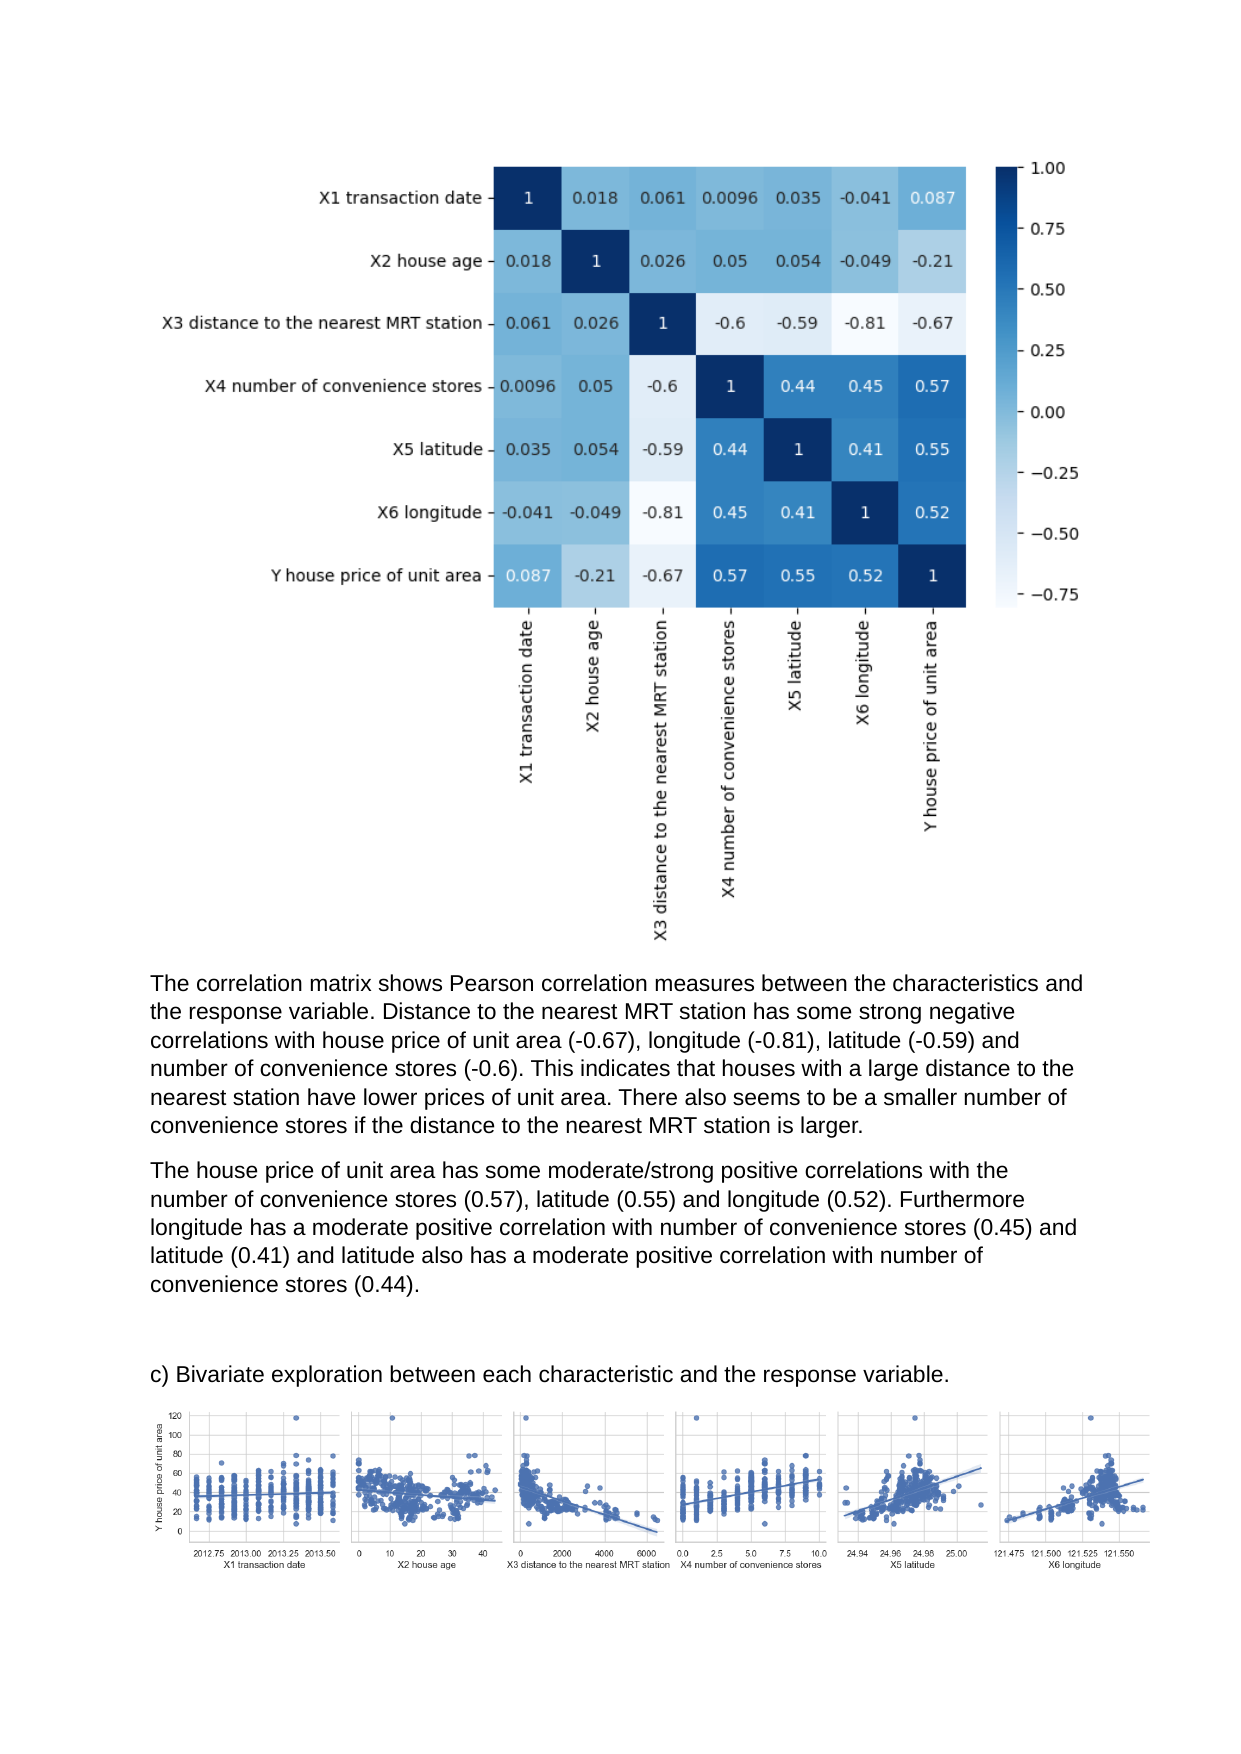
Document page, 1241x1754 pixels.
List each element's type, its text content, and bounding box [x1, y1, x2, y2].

text The correlation matrix shows Pearson correlation measures between the characteristics and the response variable. Distance to the nearest MRT station has some strong negative correlations with house price of unit area (-0.67), longitude (-0.81), latitude (-0.59) and number of convenience stores (-0.6). This indicates that houses with a large distance to the nearest station have lower prices of unit area. There also seems to be a smaller number of convenience stores if the distance to the nearest MRT station is larger. [150, 970, 1090, 1138]
picture [150, 150, 1091, 952]
text c) Bivariate exploration between each characteristic and the response variable. [150, 1361, 1090, 1387]
text The house price of unit area has some moderate/strong positive correlations with the number of convenience stores (0.57), latitude (0.55) and longitude (0.52). Furthermore longitude has a moderate positive correlation with number of convenience stores (0.45) and latitude (0.41) and latitude also has a moderate positive correlation with number of convenience stores (0.44). [150, 1157, 1090, 1297]
picture [150, 1406, 1154, 1575]
